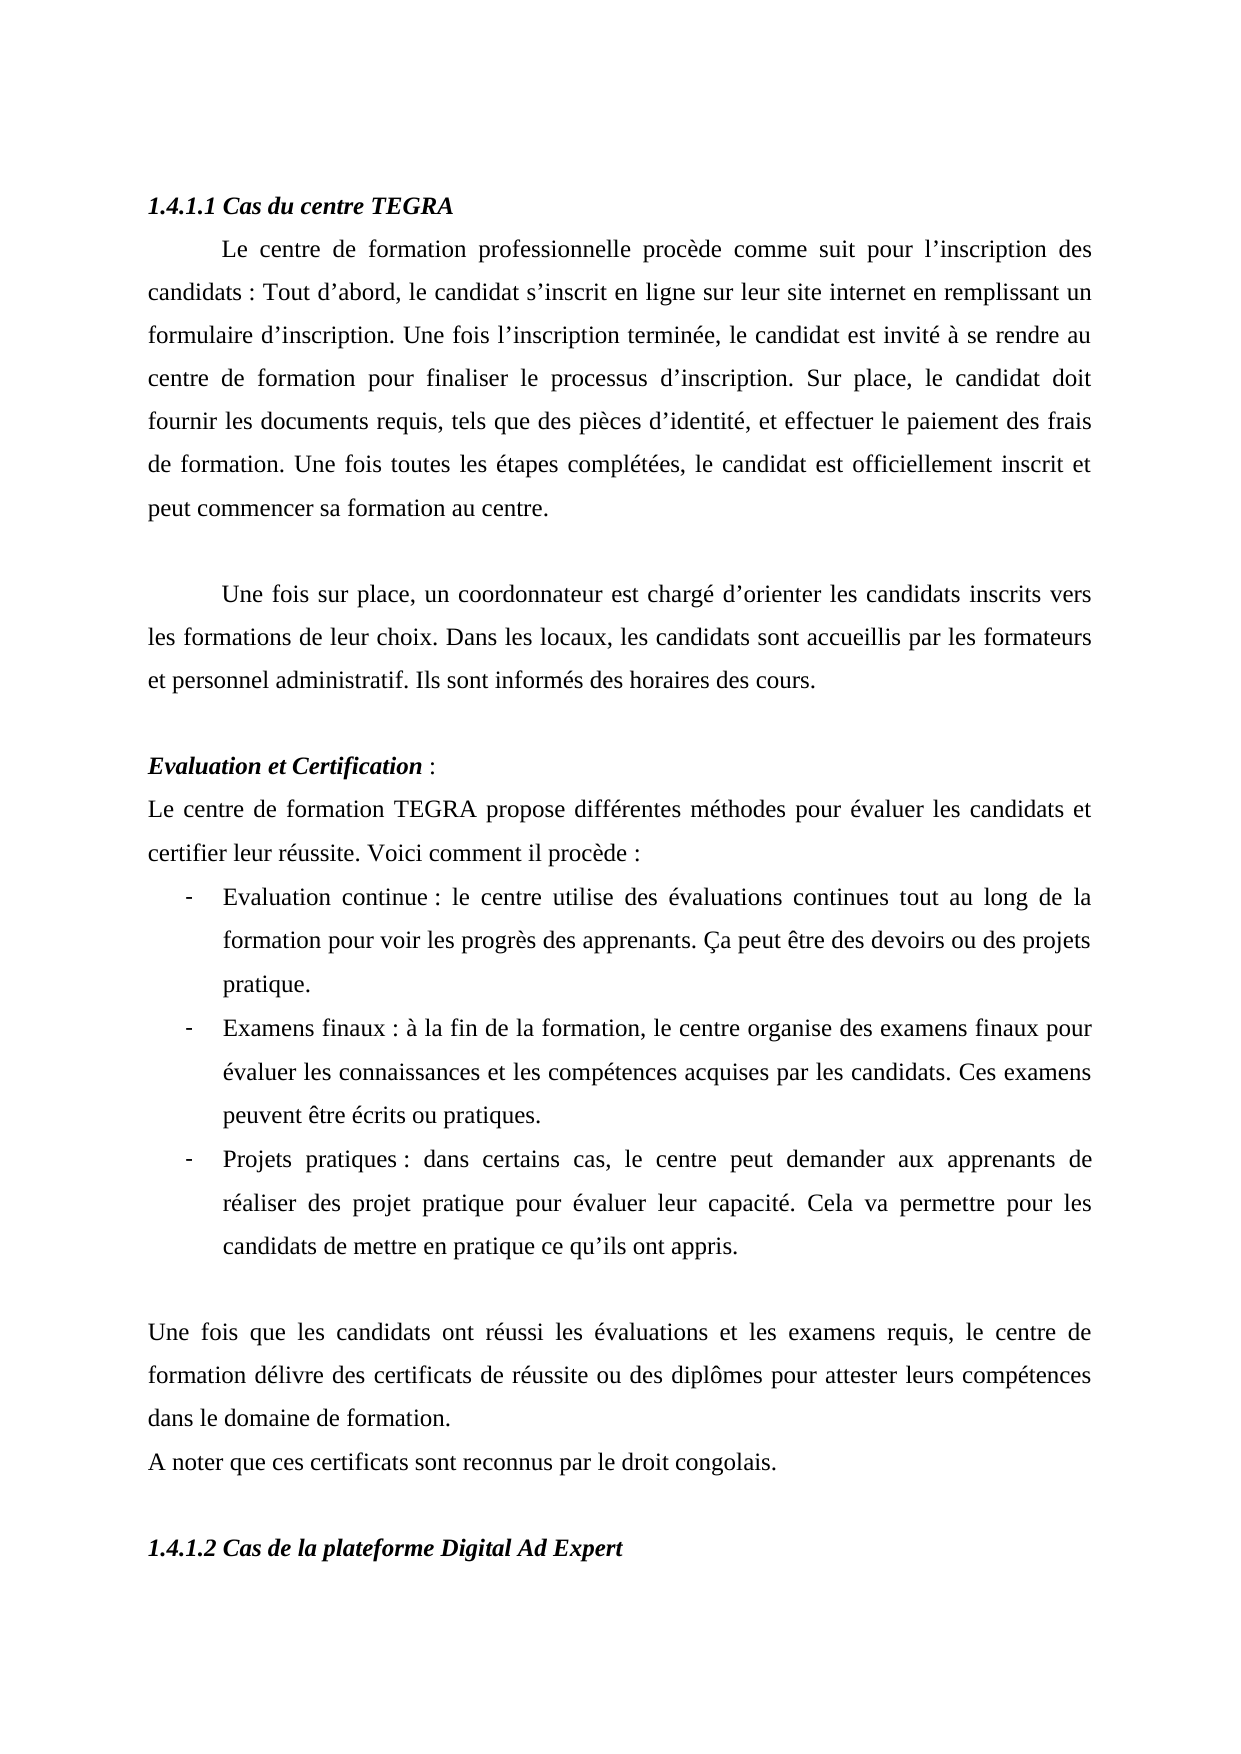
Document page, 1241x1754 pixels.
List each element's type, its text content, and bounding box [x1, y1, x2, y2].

list Projets pratiques : dans certains cas, le centre peut demander aux apprenants de réaliser des projet pratique pour évaluer leur capacité. Cela va permettre pour les candidats de mettre en pratique ce qu’ils ont appris. [185, 1143, 1093, 1260]
text A noter que ces certificats sont reconnus par le droit congolais. [148, 1447, 1093, 1475]
text Le centre de formation TEGRA propose différentes méthodes pour évaluer les candidats et certifier leur réussite. Voici comment il procède : [148, 794, 1093, 866]
text Une fois que les candidats ont réussi les évaluations et les examens requis, le centre de formation délivre des certificats de réussite ou des diplômes pour attester leurs compétences dans le domaine de formation. [148, 1317, 1093, 1432]
list Evaluation continue : le centre utilise des évaluations continues tout au long de la formation pour voir les progrès des apprenants. Ça peut être des devoirs ou des projets pratique. [185, 881, 1093, 997]
text Evaluation et Certification : [148, 751, 1093, 780]
text 1.4.1.2 Cas de la plateforme Digital Ad Expert [148, 1533, 1093, 1562]
text 1.4.1.1 Cas du centre TEGRA [148, 191, 1093, 219]
text Une fois sur place, un coordonnateur est chargé d’orienter les candidats inscrits vers les formations de leur choix. Dans les locaux, les candidats sont accueillis par les formateurs et personnel administratif. Ils sont informés des horaires des cours. [148, 579, 1093, 694]
text Le centre de formation professionnelle procède comme suit pour l’inscription des candidats : Tout d’abord, le candidat s’inscrit en ligne sur leur site internet en remplissant un formulaire d’inscription. Une fois l’inscription terminée, le candidat est invité à se rendre au centre de formation pour finaliser le processus d’inscription. Sur place, le candidat doit fournir les documents requis, tels que des pièces d’identité, et effectuer le paiement des frais de formation. Une fois toutes les étapes complétées, le candidat est officiellement inscrit et peut commencer sa formation au centre. [148, 234, 1093, 521]
list Examens finaux : à la fin de la formation, le centre organise des examens finaux pour évaluer les connaissances et les compétences acquises par les candidats. Ces examens peuvent être écrits ou pratiques. [185, 1012, 1093, 1129]
